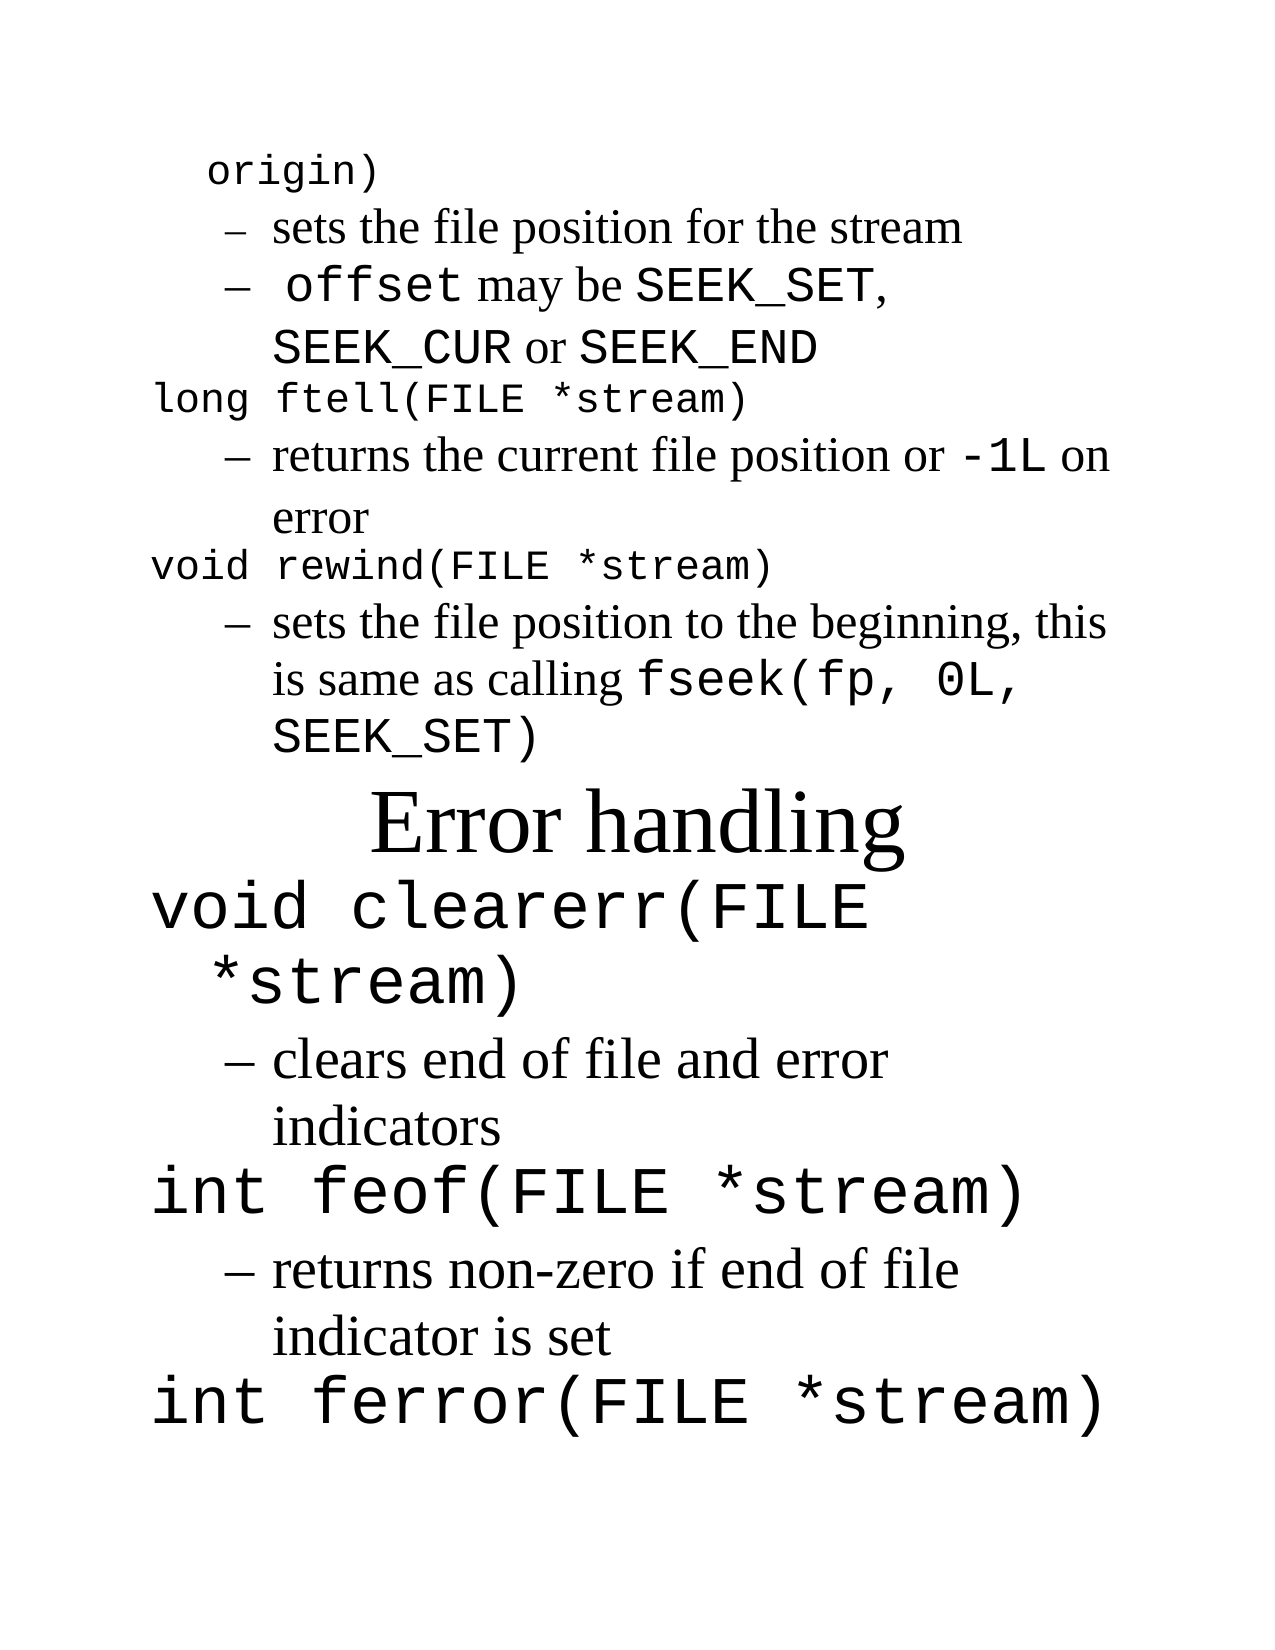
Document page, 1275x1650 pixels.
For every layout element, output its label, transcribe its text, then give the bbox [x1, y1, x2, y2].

subtitle sets the file position for the stream [225, 197, 1125, 255]
subtitle offset may be SEEK_SET, SEEK_CUR or SEEK_END [225, 255, 1125, 378]
subtitle clears end of file and error indicators [225, 1024, 1125, 1158]
subtitle void rewind(FILE *stream) [150, 544, 1125, 592]
subtitle int feof(FILE *stream) [150, 1158, 1125, 1233]
subtitle int ferror(FILE *stream) [150, 1368, 1125, 1443]
subtitle sets the file position to the beginning, this is same as calling fseek(fp, 0L, SEEK_SET) [225, 592, 1125, 767]
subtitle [150, 150, 1125, 197]
subtitle returns the current file position or -1L on error [225, 425, 1125, 544]
subtitle Error handling [150, 767, 1125, 873]
subtitle returns non-zero if end of file indicator is set [225, 1233, 1125, 1368]
subtitle long ftell(FILE *stream) [150, 378, 1125, 425]
subtitle void clearerr(FILE *stream) [150, 873, 1125, 1024]
